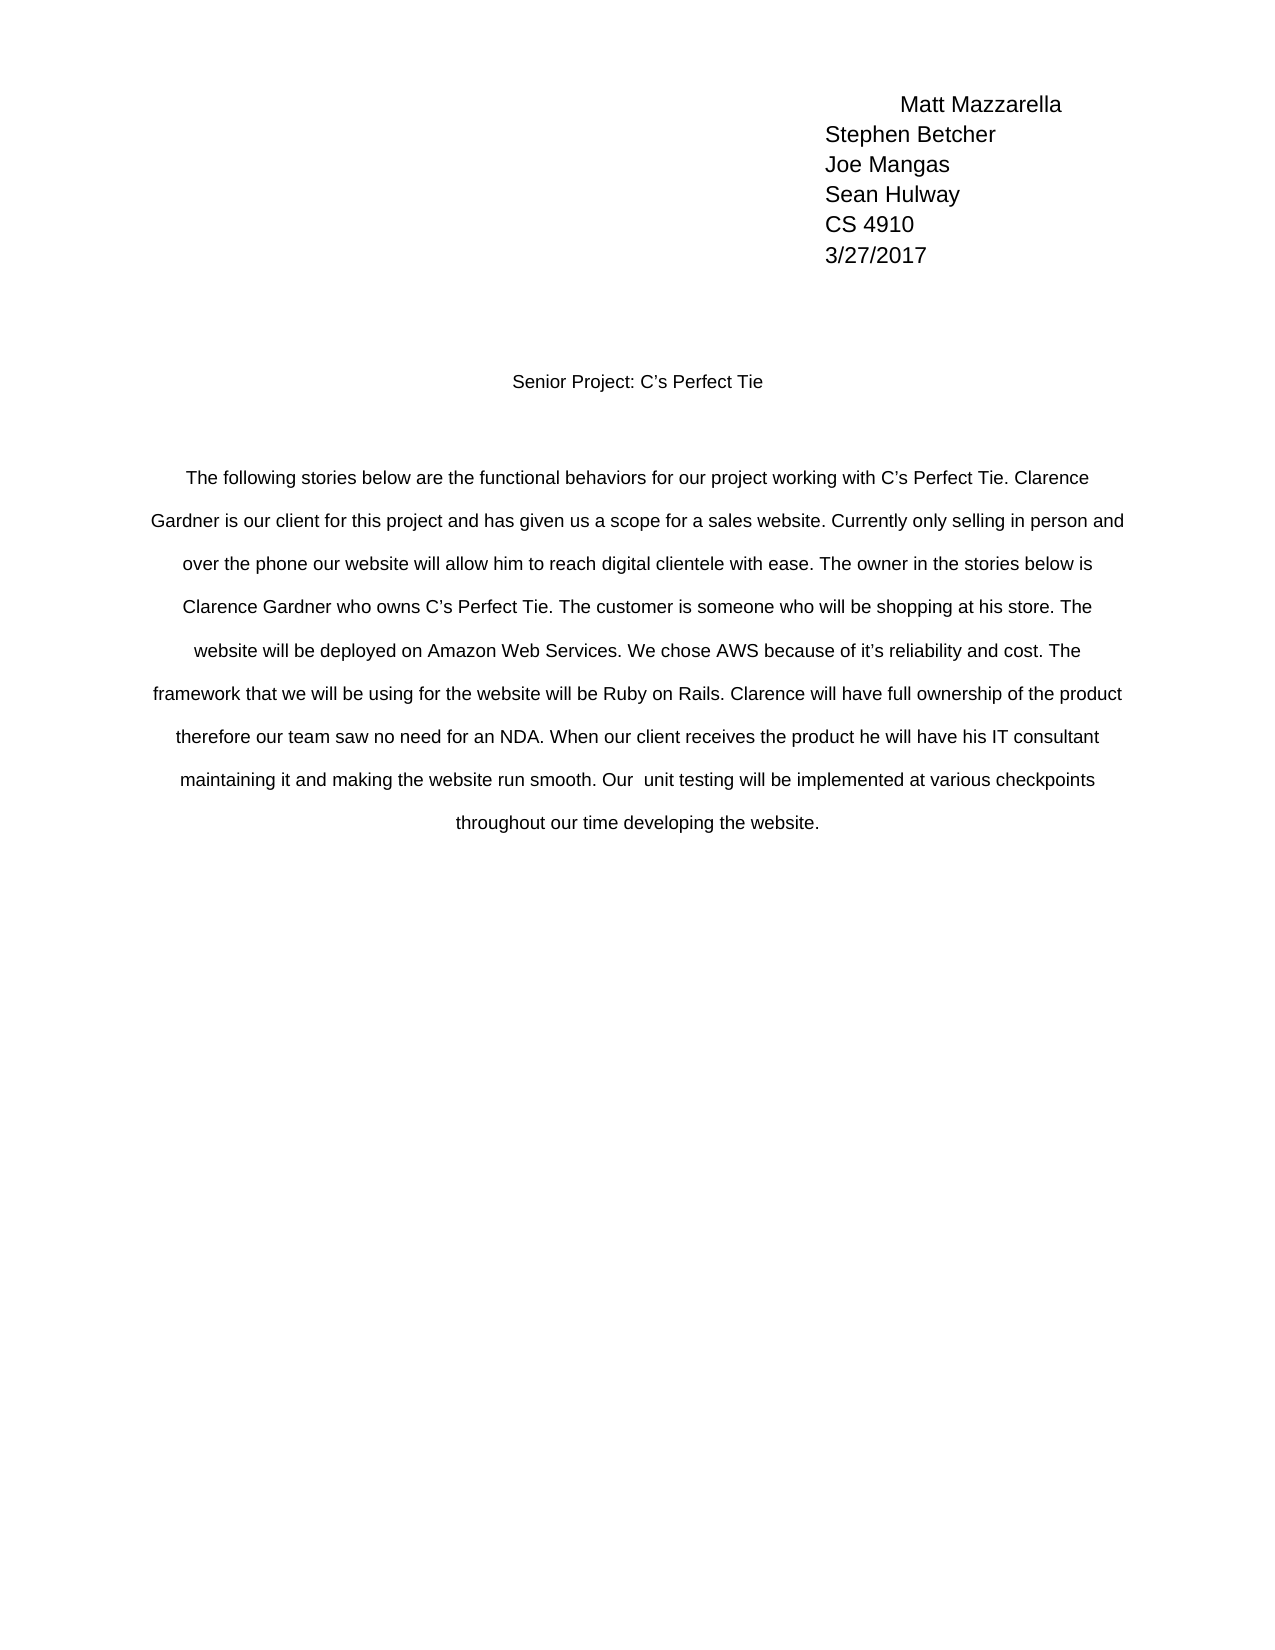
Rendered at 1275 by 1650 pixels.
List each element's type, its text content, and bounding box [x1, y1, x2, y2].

text Senior Project: C’s Perfect Tie [150, 371, 1125, 393]
text The following stories below are the functional behaviors for our project working with C’s Perfect Tie. Clarence Gardner is our client for this project and has given us a scope for a sales website. Currently only selling in person and over the phone our website will allow him to reach digital clientele with ease. The owner in the stories below is Clarence Gardner who owns C’s Perfect Tie. The customer is someone who will be shopping at his store. The website will be deployed on Amazon Web Services. We chose AWS because of it’s reliability and cost. The framework that we will be using for the website will be Ruby on Rails. Clarence will have full ownership of the product therefore our team saw no need for an NDA. When our client receives the product he will have his IT consultant maintaining it and making the website run smooth. Our unit testing will be implemented at various checkpoints throughout our time developing the website. [150, 467, 1125, 833]
